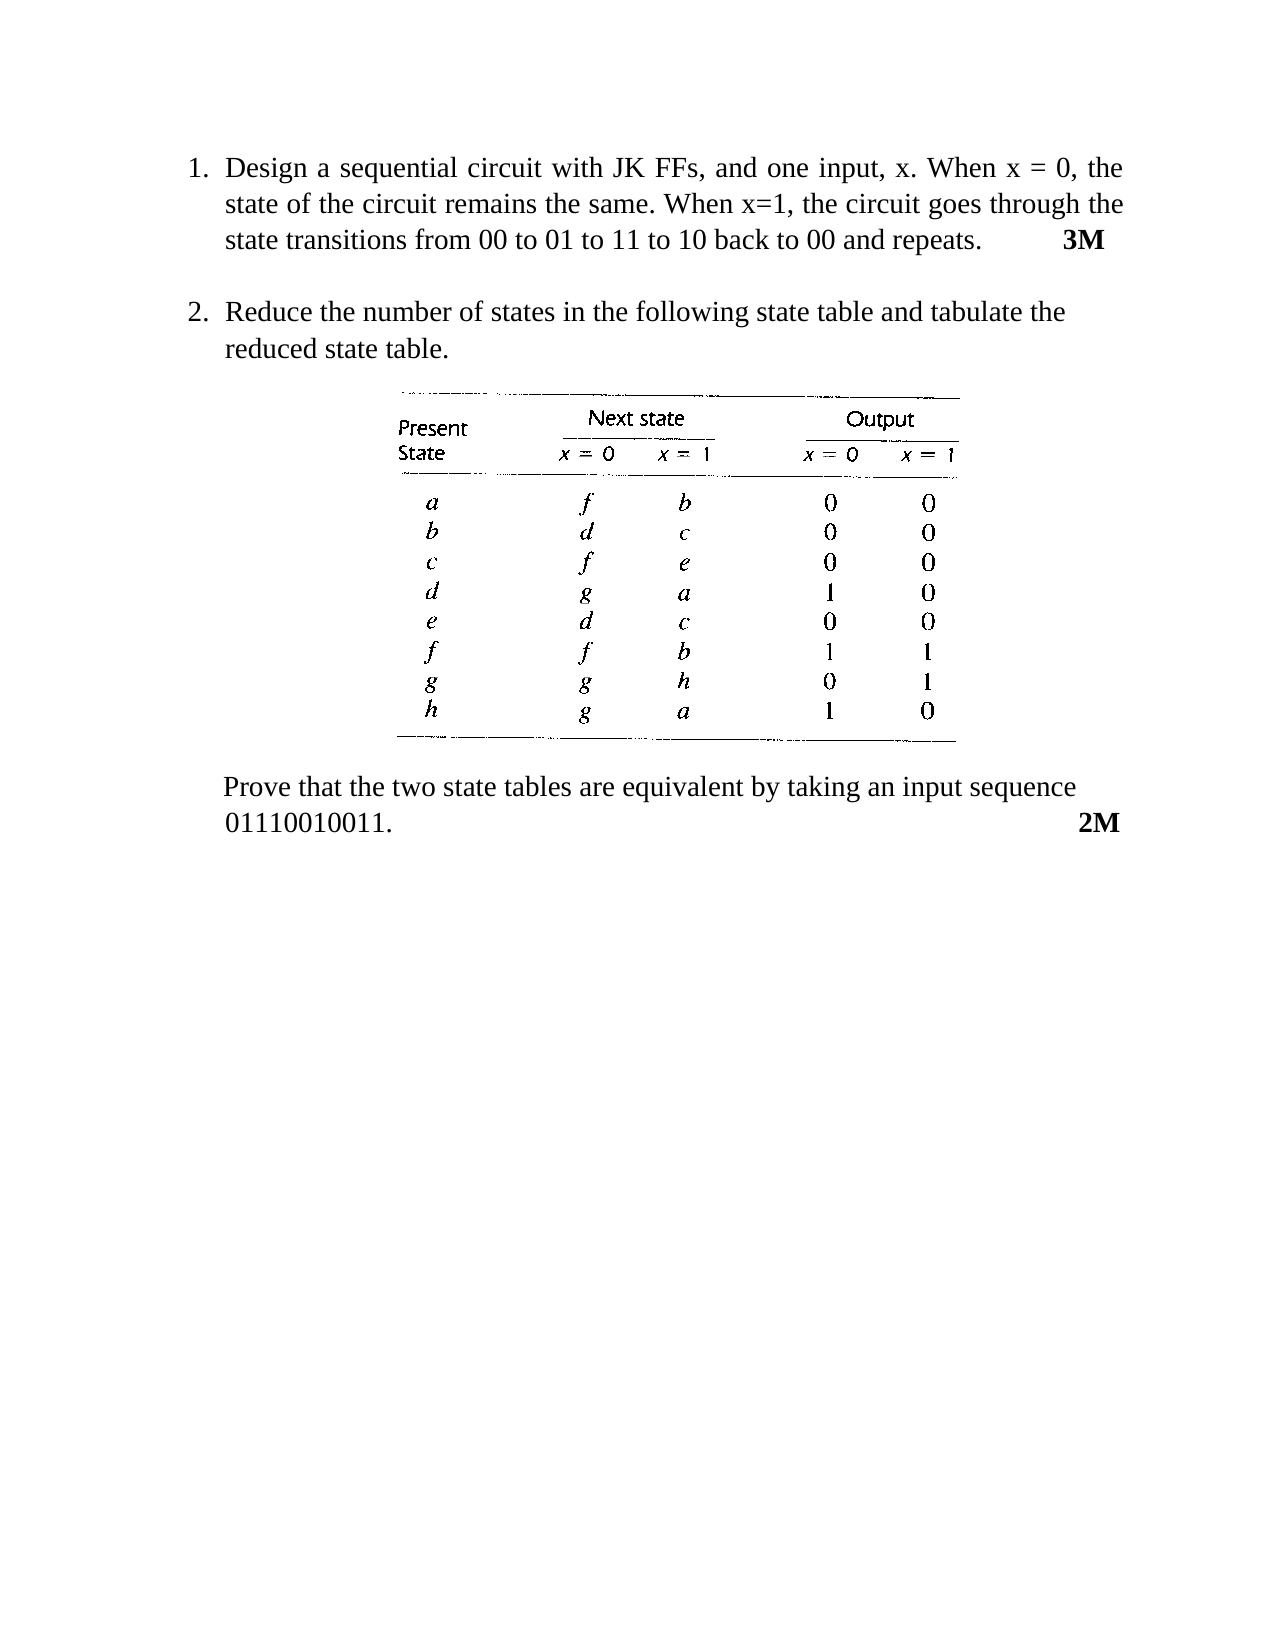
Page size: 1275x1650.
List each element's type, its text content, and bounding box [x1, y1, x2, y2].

list Reduce the number of states in the following state table and tabulate the reduced state table. [187, 294, 1125, 364]
list Design a sequential circuit with JK FFs, and one input, x. When x = 0, the state of the circuit remains the same. When x=1, the circuit goes through the state transitions from 00 to 01 to 11 to 10 back to 00 and repeats. 3M [187, 150, 1125, 256]
text Prove that the two state tables are equivalent by taking an input sequence 01110010011. 2M [150, 769, 1125, 838]
